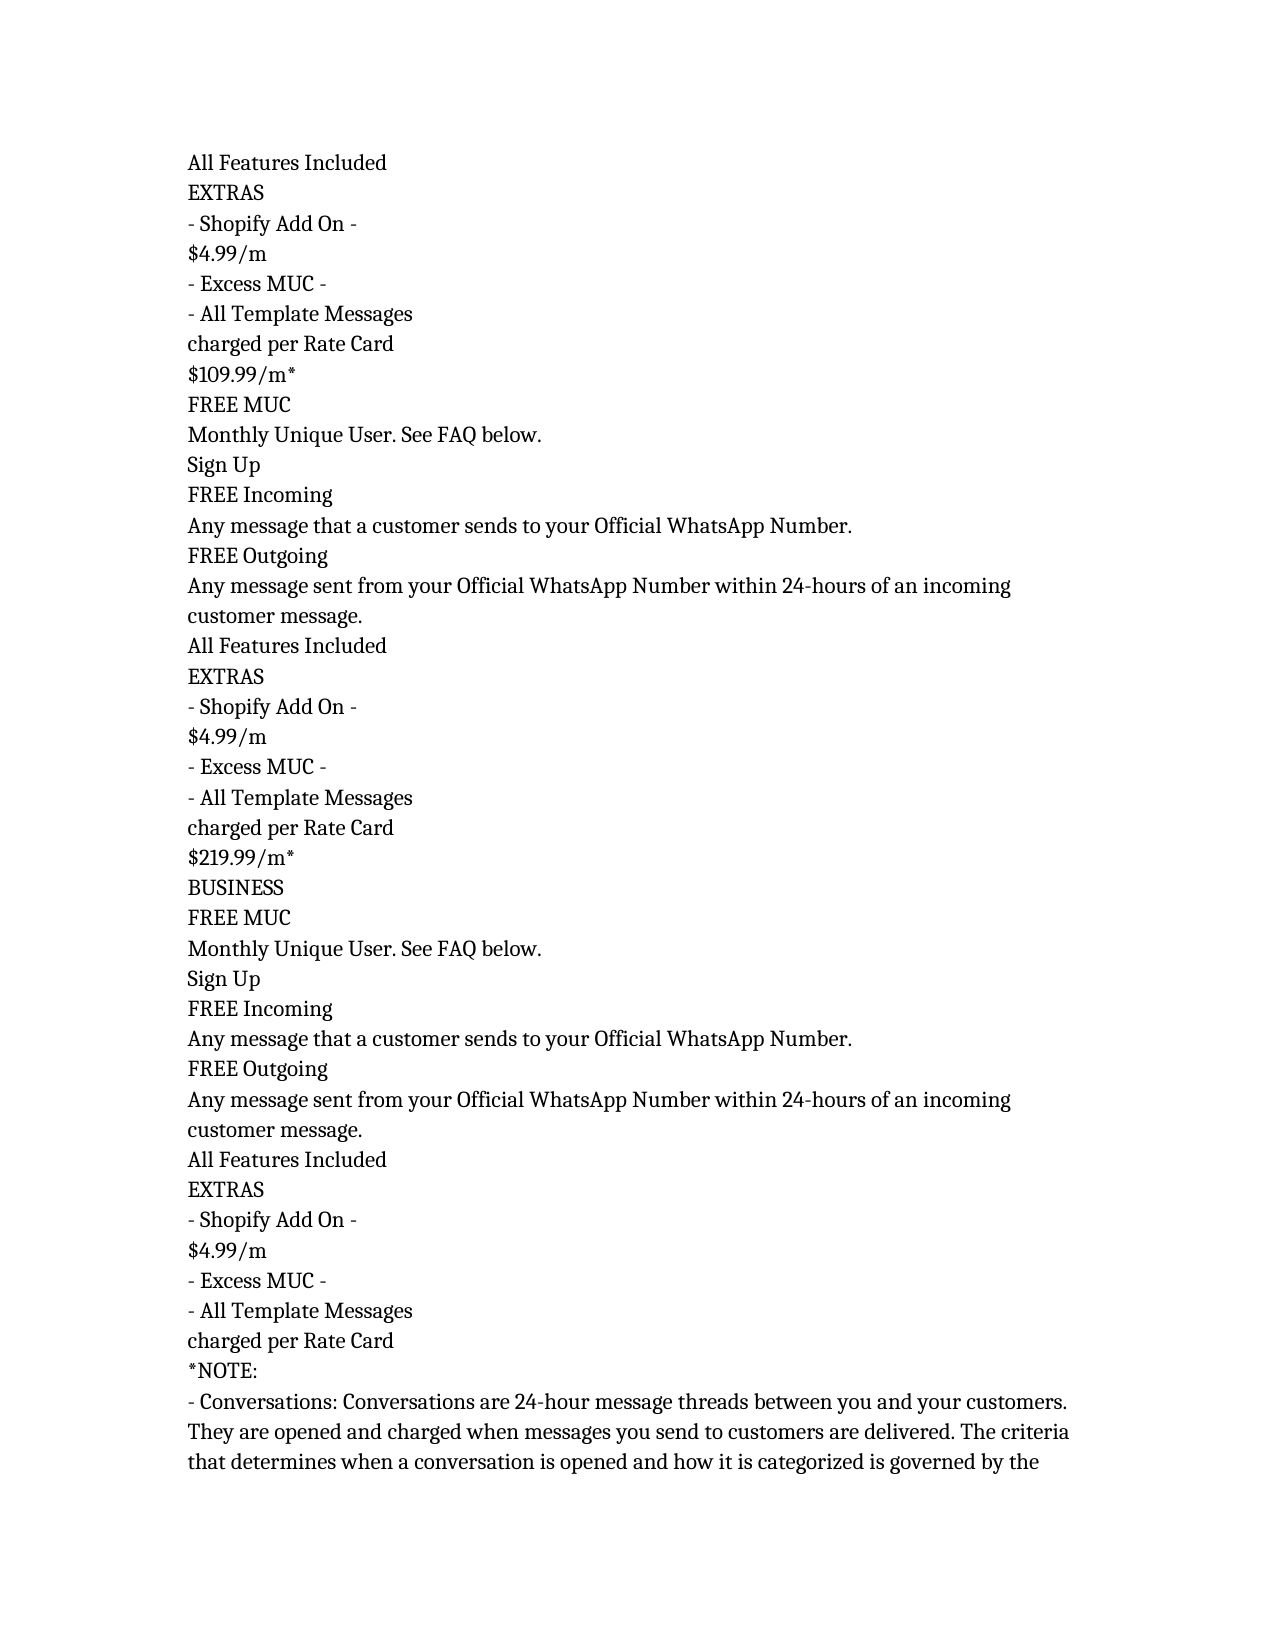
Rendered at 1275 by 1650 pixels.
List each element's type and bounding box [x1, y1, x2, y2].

text [187, 150, 1087, 1475]
